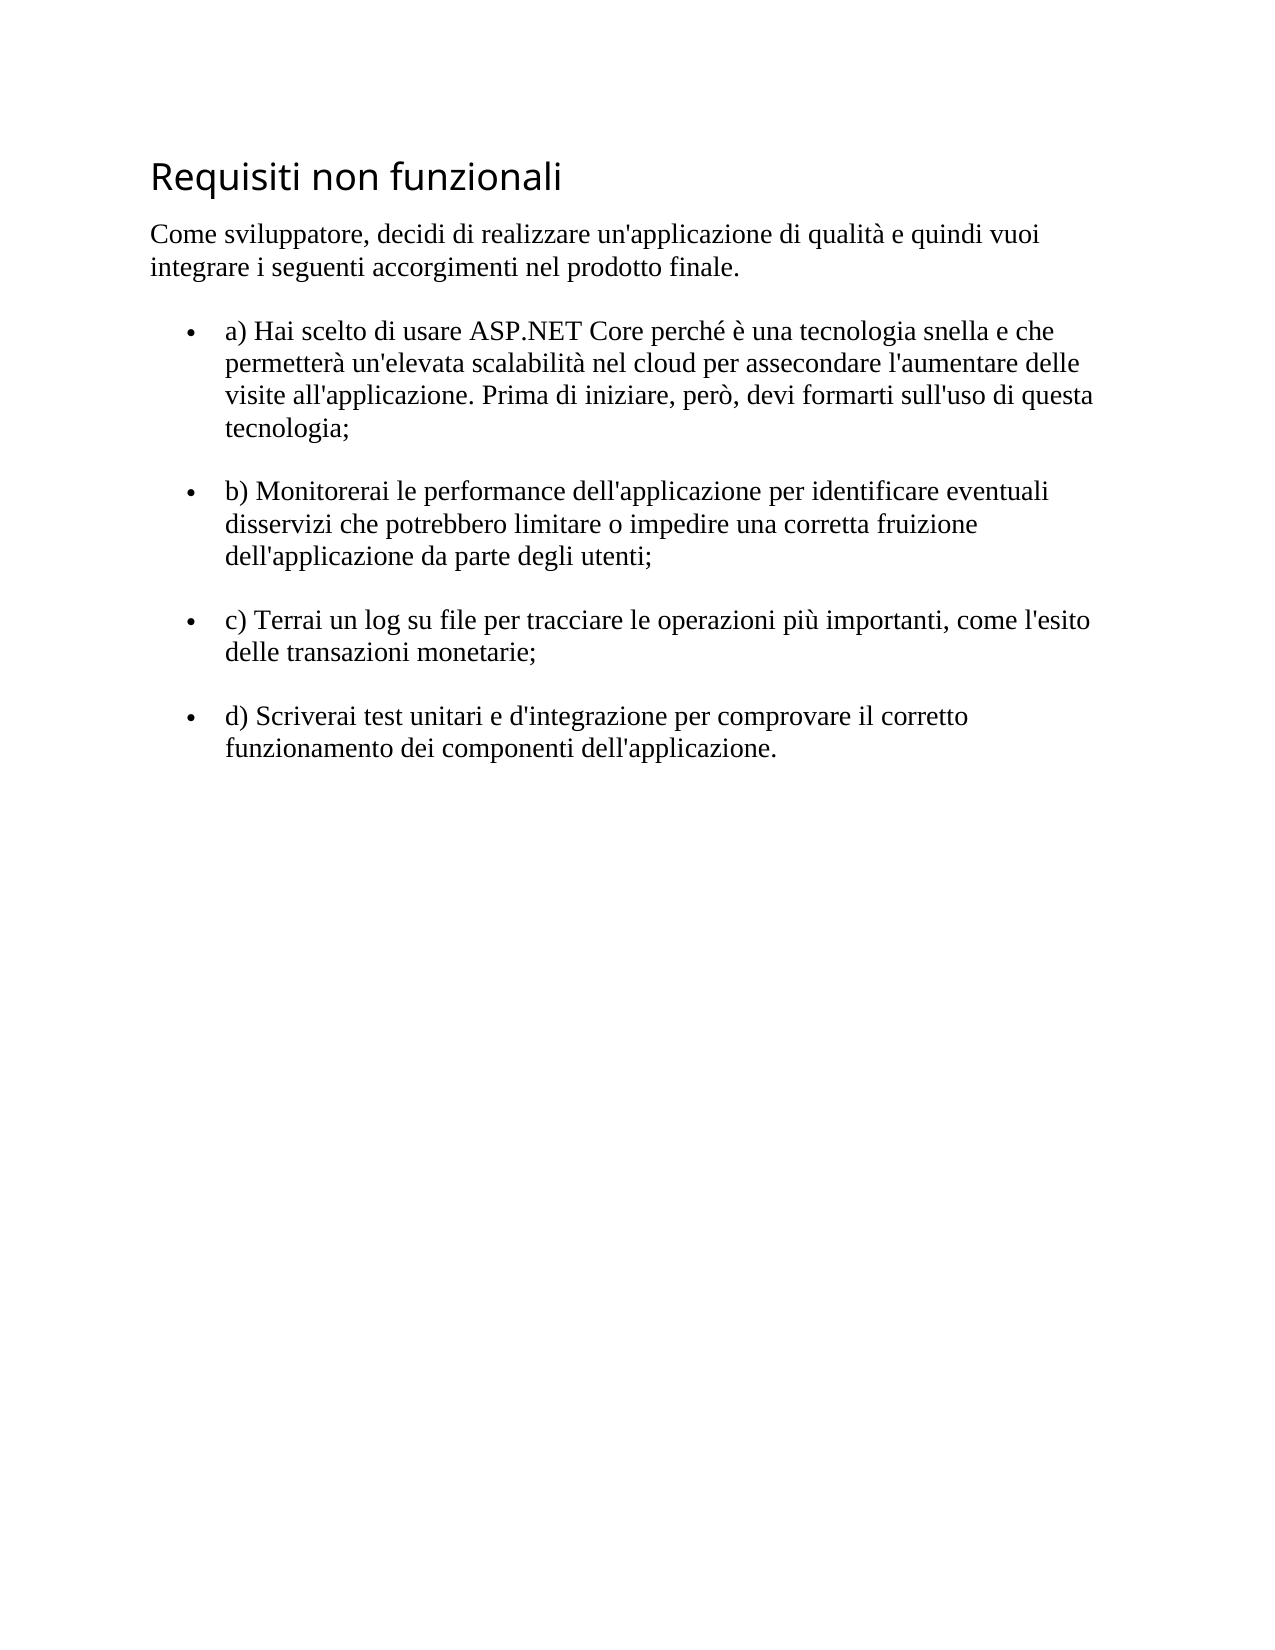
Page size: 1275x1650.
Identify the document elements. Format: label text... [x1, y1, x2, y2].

text Requisiti non funzionali [150, 150, 1125, 201]
list c) Terrai un log su file per tracciare le operazioni più importanti, come l'esito delle transazioni monetarie; [187, 603, 1125, 668]
text Come sviluppatore, decidi di realizzare un'applicazione di qualità e quindi vuoi integrare i seguenti accorgimenti nel prodotto finale. [150, 217, 1125, 282]
list d) Scriverai test unitari e d'integrazione per comprovare il corretto funzionamento dei componenti dell'applicazione. [187, 699, 1125, 764]
list b) Monitorerai le performance dell'applicazione per identificare eventuali disservizi che potrebbero limitare o impedire una corretta fruizione dell'applicazione da parte degli utenti; [187, 474, 1125, 572]
list a) Hai scelto di usare ASP.NET Core perché è una tecnologia snella e che permetterà un'elevata scalabilità nel cloud per assecondare l'aumentare delle visite all'applicazione. Prima di iniziare, però, devi formarti sull'uso di questa tecnologia; [187, 313, 1125, 443]
